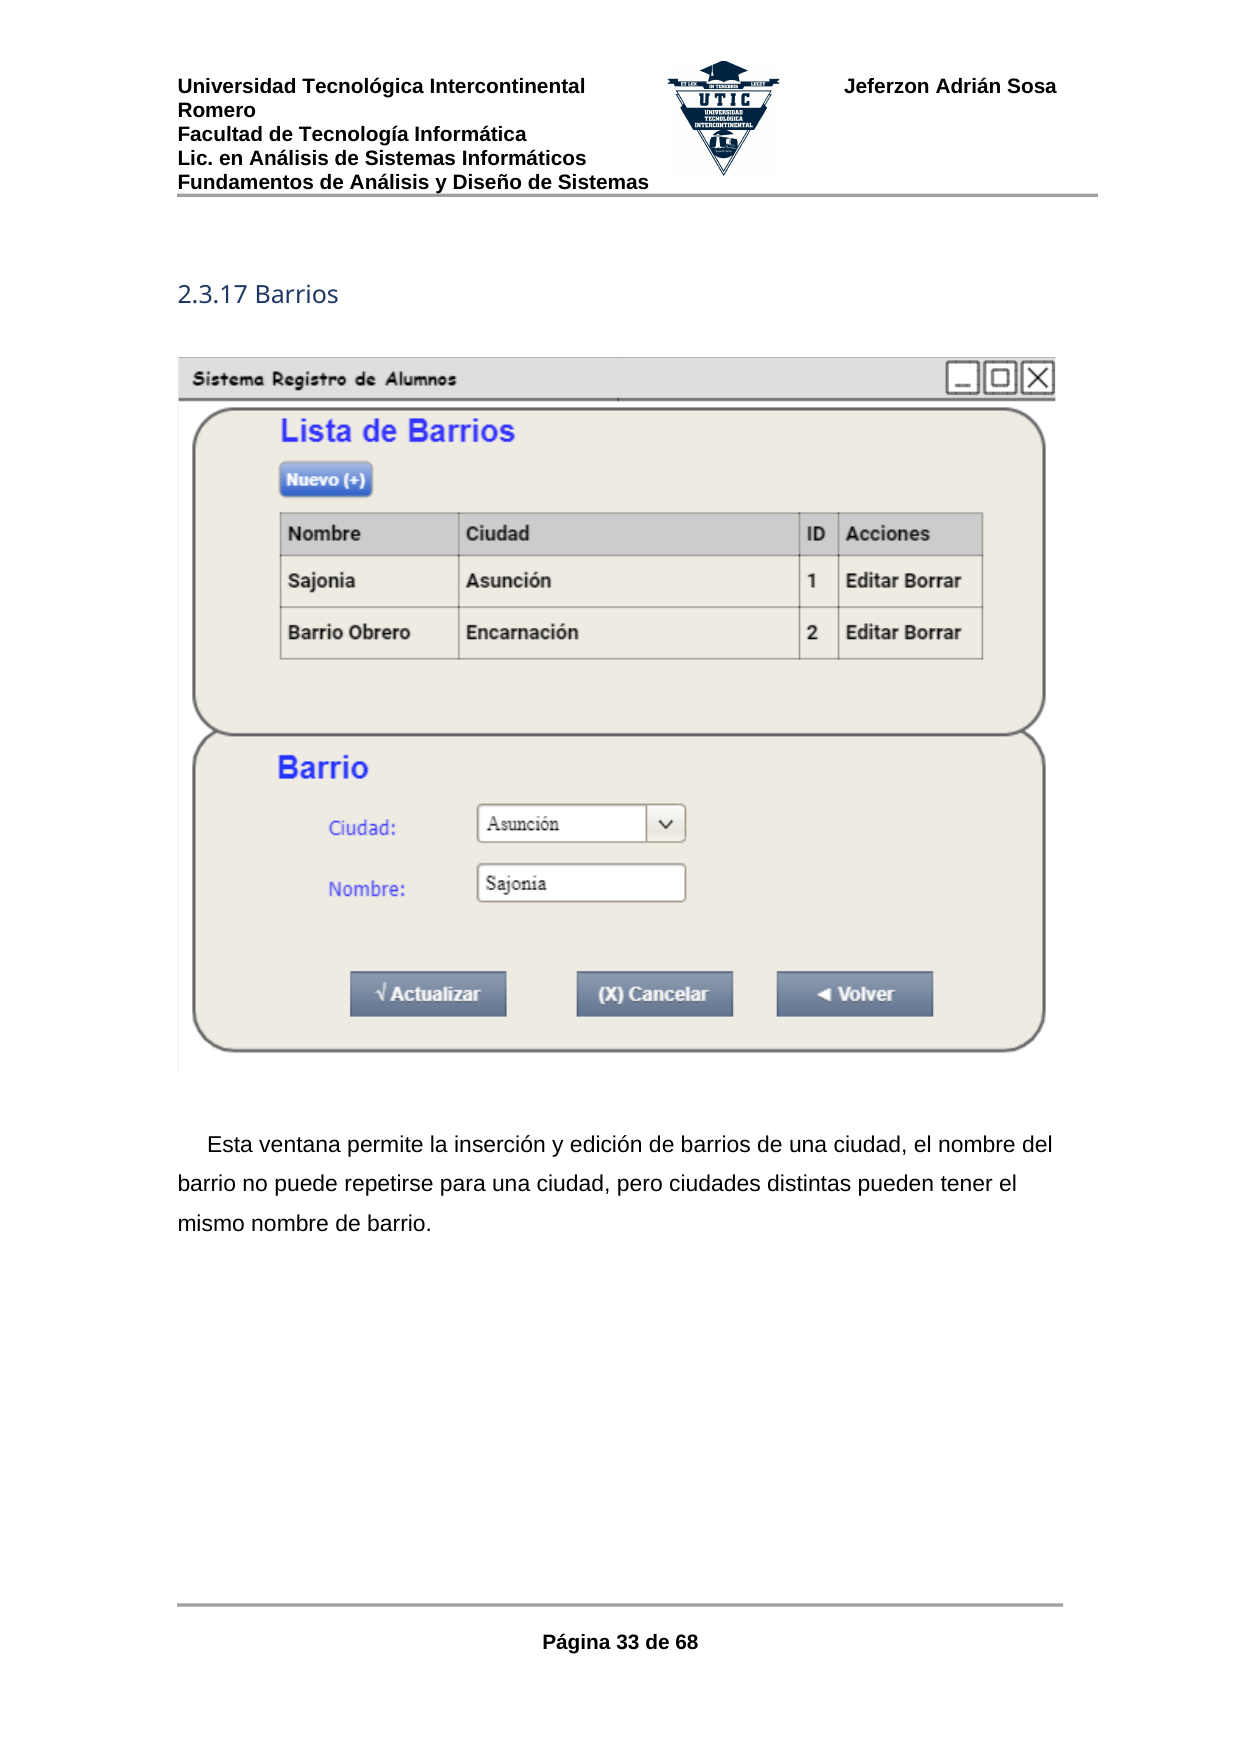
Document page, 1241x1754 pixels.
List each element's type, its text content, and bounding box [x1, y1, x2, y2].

subtitle 2.3.17 Barrios [177, 277, 1063, 311]
picture [667, 61, 780, 176]
picture [177, 357, 1055, 1073]
text Esta ventana permite la inserción y edición de barrios de una ciudad, el nombre del barrio no puede repetirse para una ciudad, pero ciudades distintas pueden tener el mismo nombre de barrio. [177, 1131, 1063, 1236]
